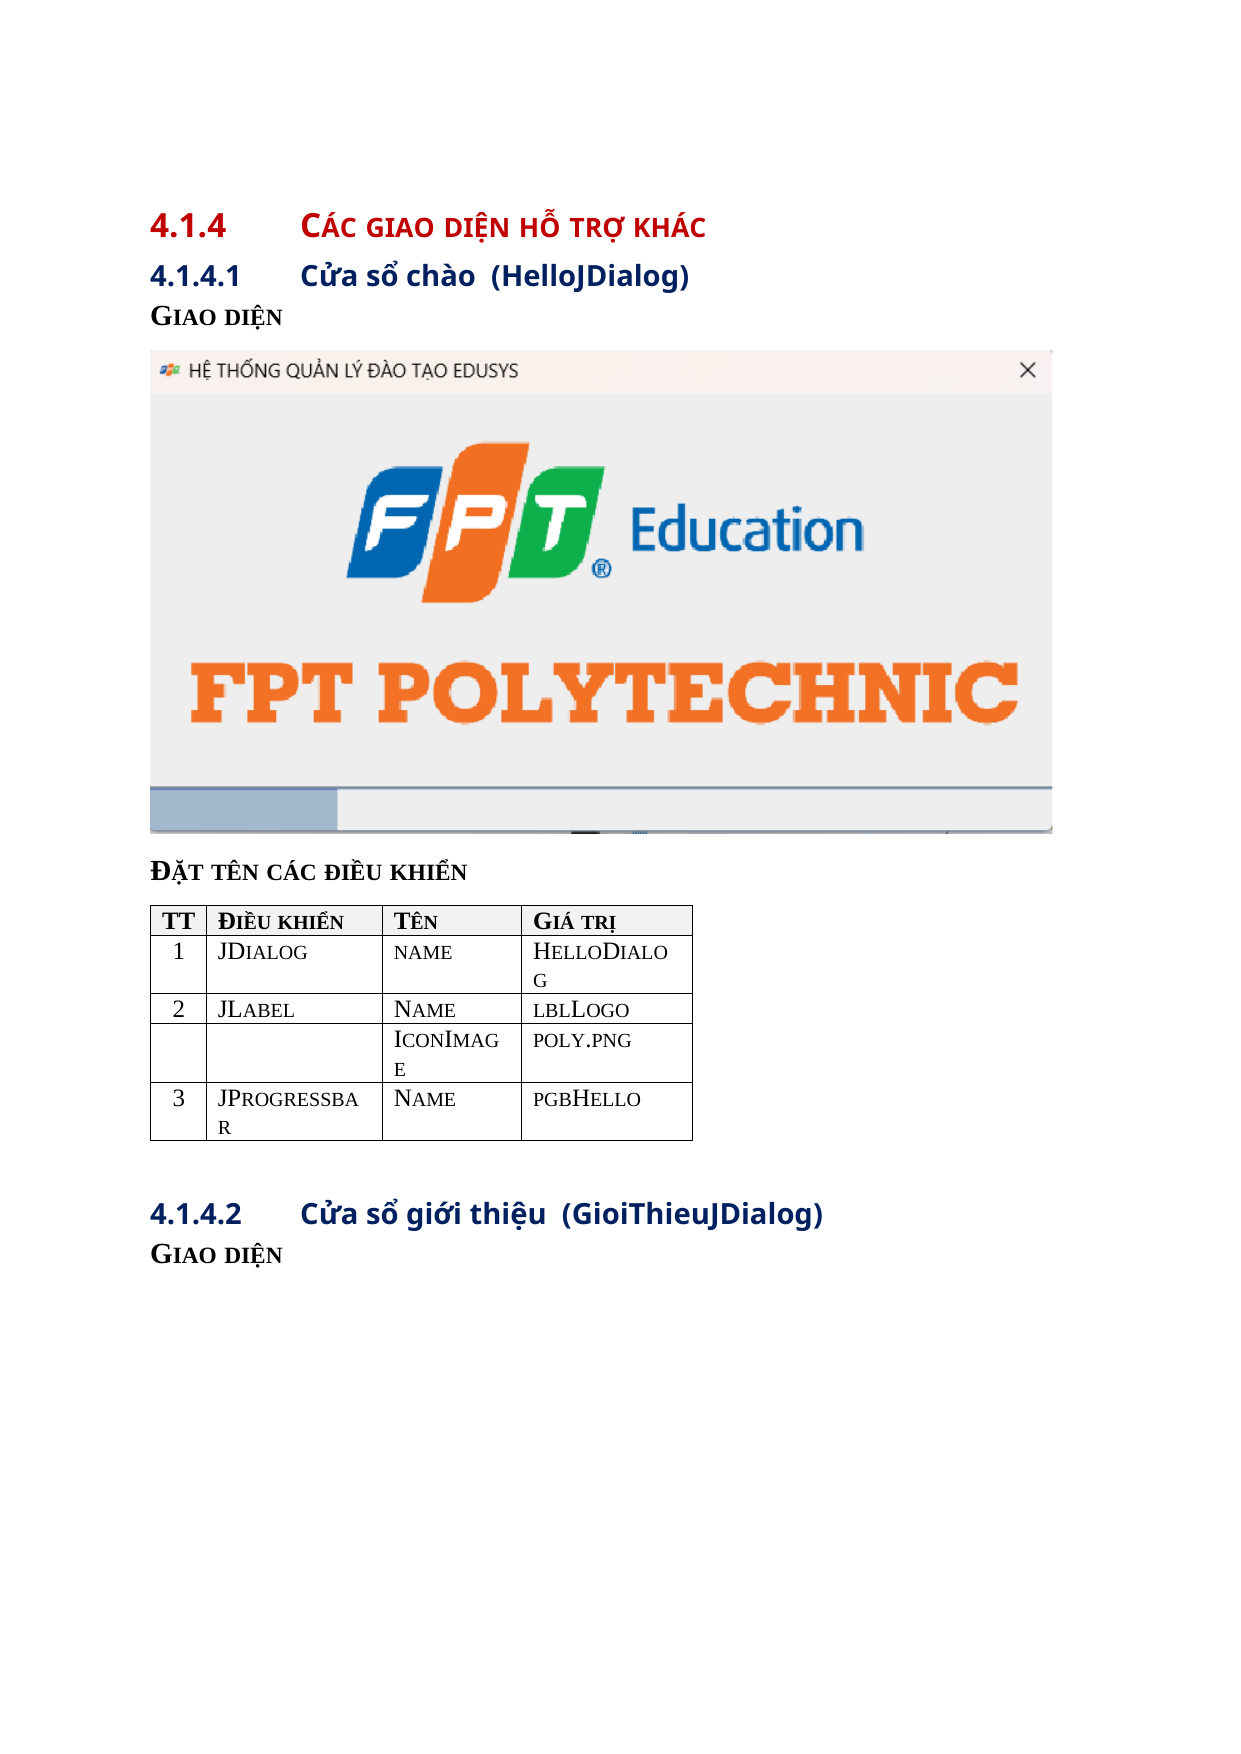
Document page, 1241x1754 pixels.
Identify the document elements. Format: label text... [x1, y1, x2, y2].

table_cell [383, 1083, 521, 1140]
text Giao diện [150, 298, 1090, 332]
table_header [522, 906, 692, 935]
text Giao diện [150, 1236, 1090, 1270]
text Đặt tên các điều khiển [150, 853, 1090, 886]
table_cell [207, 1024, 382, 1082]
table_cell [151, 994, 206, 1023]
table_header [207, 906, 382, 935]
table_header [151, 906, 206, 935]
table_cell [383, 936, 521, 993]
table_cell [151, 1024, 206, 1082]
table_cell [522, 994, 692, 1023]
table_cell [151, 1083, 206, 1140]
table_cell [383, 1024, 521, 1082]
subtitle Cửa sổ giới thiệu (GioiThieuJDialog) [150, 1193, 1090, 1233]
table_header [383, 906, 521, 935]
picture [150, 350, 1053, 834]
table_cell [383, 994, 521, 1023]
subtitle Cửa sổ chào (HelloJDialog) [150, 255, 1090, 295]
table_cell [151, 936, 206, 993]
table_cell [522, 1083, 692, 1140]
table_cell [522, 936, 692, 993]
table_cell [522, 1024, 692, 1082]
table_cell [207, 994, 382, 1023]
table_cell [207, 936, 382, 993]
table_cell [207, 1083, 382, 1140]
subtitle Các giao diện hỗ trợ khác [150, 202, 1090, 248]
